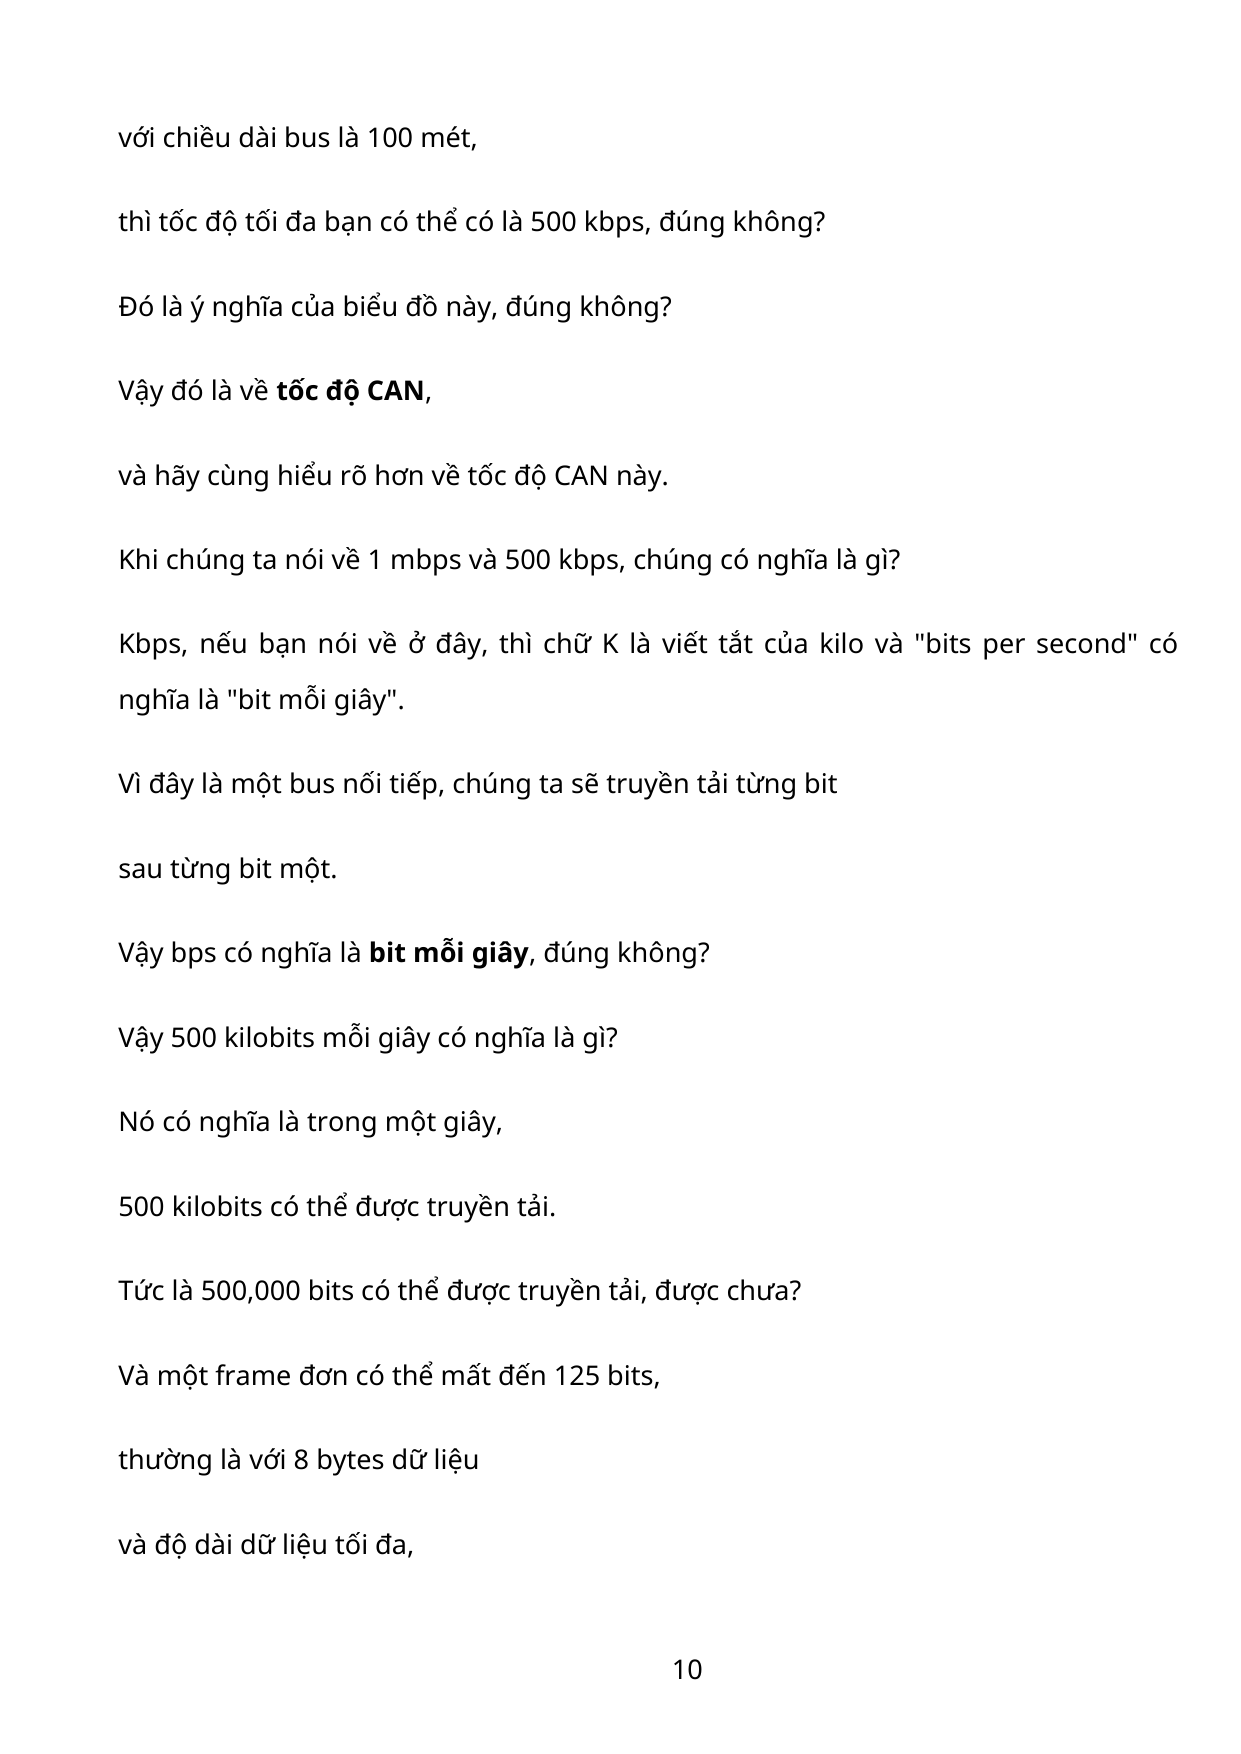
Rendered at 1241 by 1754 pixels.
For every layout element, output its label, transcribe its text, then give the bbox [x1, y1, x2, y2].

text Và một frame đơn có thể mất đến 125 bits, [118, 1356, 1181, 1393]
text Vậy 500 kilobits mỗi giây có nghĩa là gì? [118, 1018, 1181, 1055]
text Nó có nghĩa là trong một giây, [118, 1103, 1181, 1139]
text Khi chúng ta nói về 1 mbps và 500 kbps, chúng có nghĩa là gì? [118, 541, 1181, 577]
text thì tốc độ tối đa bạn có thể có là 500 kbps, đúng không? [118, 203, 1181, 239]
text Kbps, nếu bạn nói về ở đây, thì chữ K là viết tắt của kilo và "bits per second" có nghĩa là "bit mỗi giây". [118, 625, 1181, 717]
text 500 kilobits có thể được truyền tải. [118, 1187, 1181, 1224]
text và độ dài dữ liệu tối đa, [118, 1525, 1181, 1562]
text Vậy bps có nghĩa là bit mỗi giây, đúng không? [118, 934, 1181, 971]
text Tức là 500,000 bits có thể được truyền tải, được chưa? [118, 1272, 1181, 1308]
text Đó là ý nghĩa của biểu đồ này, đúng không? [118, 287, 1181, 324]
text thường là với 8 bytes dữ liệu [118, 1441, 1181, 1477]
text Vậy đó là về tốc độ CAN, [118, 372, 1181, 408]
text và hãy cùng hiểu rõ hơn về tốc độ CAN này. [118, 456, 1181, 493]
text Vì đây là một bus nối tiếp, chúng ta sẽ truyền tải từng bit [118, 765, 1181, 802]
text với chiều dài bus là 100 mét, [118, 118, 1181, 155]
text sau từng bit một. [118, 849, 1181, 886]
